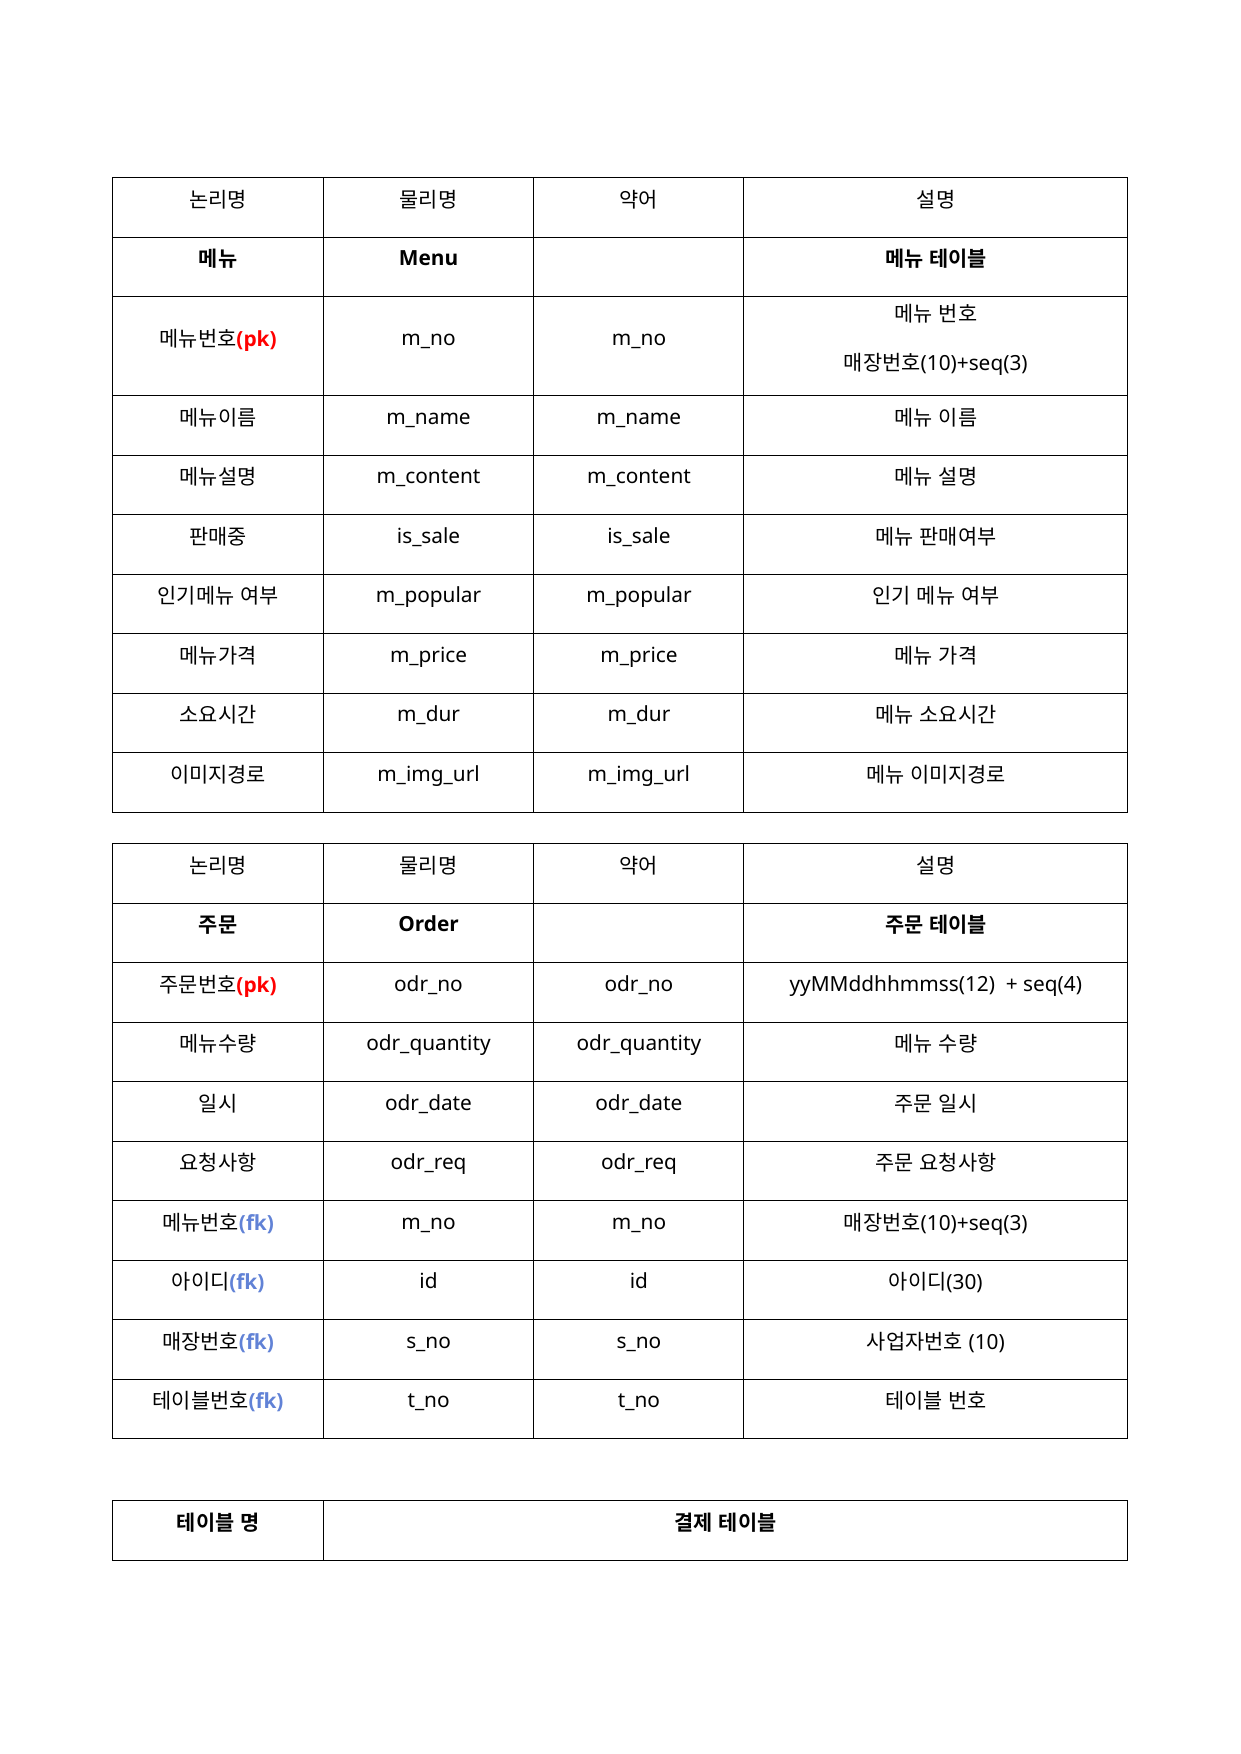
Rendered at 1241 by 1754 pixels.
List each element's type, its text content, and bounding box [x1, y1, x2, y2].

table_cell m_price [324, 634, 533, 693]
table_cell m_dur [534, 694, 743, 752]
table_header 설명 [744, 844, 1127, 903]
table_cell 메뉴번호(fk) [113, 1201, 323, 1260]
table_cell s_no [534, 1320, 743, 1379]
table_cell odr_req [534, 1142, 743, 1200]
table_cell m_no [534, 297, 743, 395]
table_cell 메뉴 이름 [744, 396, 1127, 455]
table_cell 메뉴 이미지경로 [744, 753, 1127, 812]
table_cell m_content [534, 456, 743, 514]
table_header 논리명 [113, 178, 323, 237]
table_cell s_no [324, 1320, 533, 1379]
table_cell id [324, 1261, 533, 1319]
table_cell 메뉴 [113, 238, 323, 296]
table_cell 메뉴 소요시간 [744, 694, 1127, 752]
table_cell m_price [534, 634, 743, 693]
table_cell id [534, 1261, 743, 1319]
table_cell 요청사항 [113, 1142, 323, 1200]
table_cell odr_quantity [324, 1023, 533, 1081]
table_cell 메뉴 설명 [744, 456, 1127, 514]
table_cell 매장번호(10)+seq(3) [744, 1201, 1127, 1260]
table_cell m_img_url [534, 753, 743, 812]
table_cell odr_no [534, 963, 743, 1022]
table_cell 메뉴 가격 [744, 634, 1127, 693]
table_cell 테이블 번호 [744, 1380, 1127, 1438]
table_cell 이미지경로 [113, 753, 323, 812]
table_cell t_no [534, 1380, 743, 1438]
table_cell odr_req [324, 1142, 533, 1200]
table_header 약어 [534, 178, 743, 237]
table_header 테이블 명 [113, 1501, 323, 1560]
table_cell m_img_url [324, 753, 533, 812]
table_cell m_name [534, 396, 743, 455]
table_cell m_no [324, 297, 533, 395]
table_cell 주문 테이블 [744, 904, 1127, 962]
table_header 물리명 [324, 178, 533, 237]
table_cell 메뉴 테이블 [744, 238, 1127, 296]
table_header 결제 테이블 [324, 1501, 1127, 1560]
table_cell 인기 메뉴 여부 [744, 575, 1127, 633]
table_cell 주문 [113, 904, 323, 962]
table_cell 일시 [113, 1082, 323, 1141]
table_cell 메뉴이름 [113, 396, 323, 455]
table_cell is_sale [534, 515, 743, 574]
table_cell 매장번호(fk) [113, 1320, 323, 1379]
table_cell 테이블번호(fk) [113, 1380, 323, 1438]
table_cell m_dur [324, 694, 533, 752]
table_cell is_sale [324, 515, 533, 574]
table_cell 메뉴수량 [113, 1023, 323, 1081]
table_cell odr_quantity [534, 1023, 743, 1081]
table_cell 판매중 [113, 515, 323, 574]
table_cell m_no [534, 1201, 743, 1260]
table_cell m_popular [534, 575, 743, 633]
table_cell m_no [324, 1201, 533, 1260]
table_header 논리명 [113, 844, 323, 903]
table_cell Order [324, 904, 533, 962]
table_cell 아이디(30) [744, 1261, 1127, 1319]
table_cell Menu [324, 238, 533, 296]
table_cell [534, 238, 743, 296]
table_cell 주문 일시 [744, 1082, 1127, 1141]
table_cell m_name [324, 396, 533, 455]
table_cell m_popular [324, 575, 533, 633]
table_cell 메뉴 수량 [744, 1023, 1127, 1081]
table_cell 주문번호(pk) [113, 963, 323, 1022]
table_cell 주문 요청사항 [744, 1142, 1127, 1200]
table_cell 소요시간 [113, 694, 323, 752]
table_cell 아이디(fk) [113, 1261, 323, 1319]
table_cell 메뉴 번호 매장번호(10)+seq(3) [744, 297, 1127, 395]
table_cell 메뉴가격 [113, 634, 323, 693]
table_cell yyMMddhhmmss(12) + seq(4) [744, 963, 1127, 1022]
table_cell 인기메뉴 여부 [113, 575, 323, 633]
table_cell m_content [324, 456, 533, 514]
table_cell [534, 904, 743, 962]
table_cell odr_date [324, 1082, 533, 1141]
table_cell 사업자번호 (10) [744, 1320, 1127, 1379]
table_header 설명 [744, 178, 1127, 237]
table_cell 메뉴번호(pk) [113, 297, 323, 395]
table_cell 메뉴 판매여부 [744, 515, 1127, 574]
table_cell odr_date [534, 1082, 743, 1141]
table_cell 메뉴설명 [113, 456, 323, 514]
table_header 약어 [534, 844, 743, 903]
table_header 물리명 [324, 844, 533, 903]
table_cell odr_no [324, 963, 533, 1022]
table_cell t_no [324, 1380, 533, 1438]
